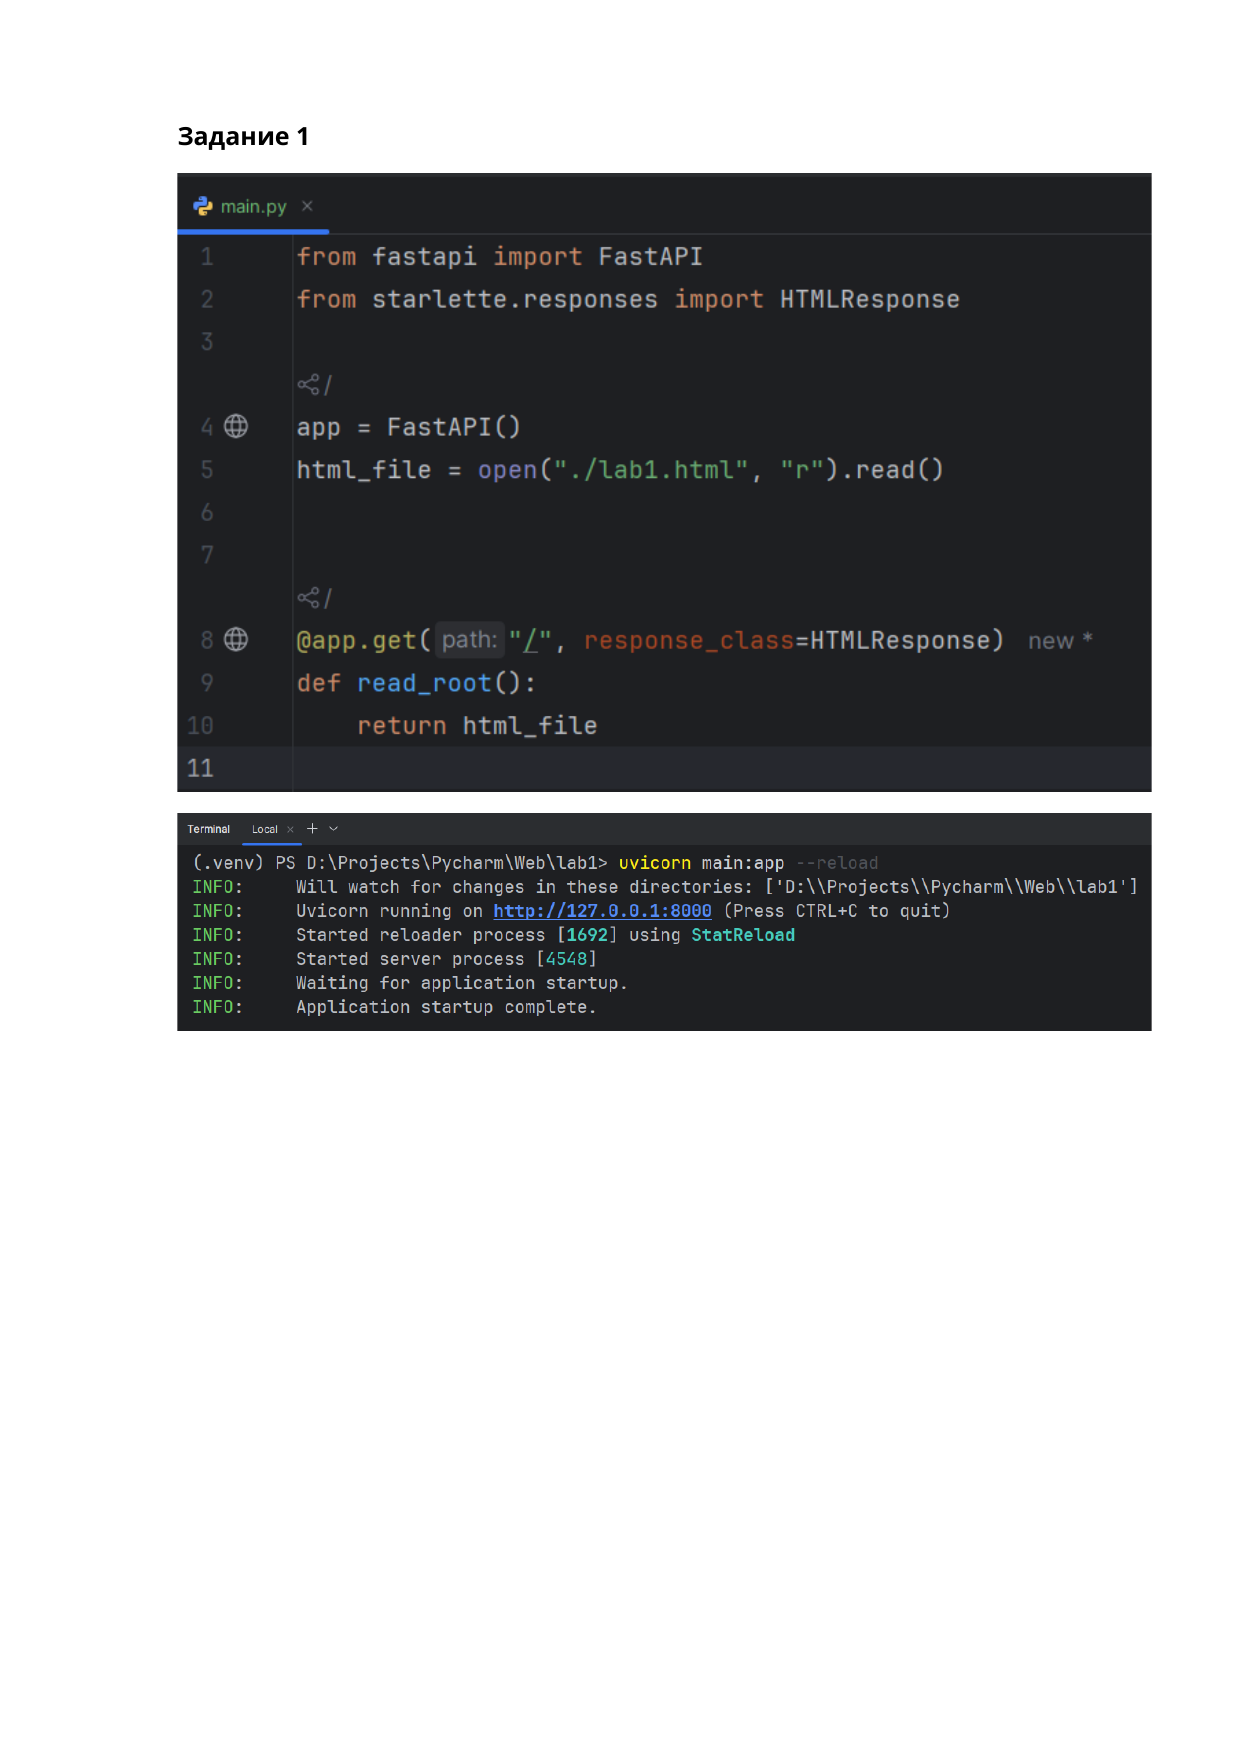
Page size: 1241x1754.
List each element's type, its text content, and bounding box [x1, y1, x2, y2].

picture [177, 173, 1152, 792]
text Задание 1 [177, 118, 1152, 152]
picture [177, 813, 1152, 1031]
